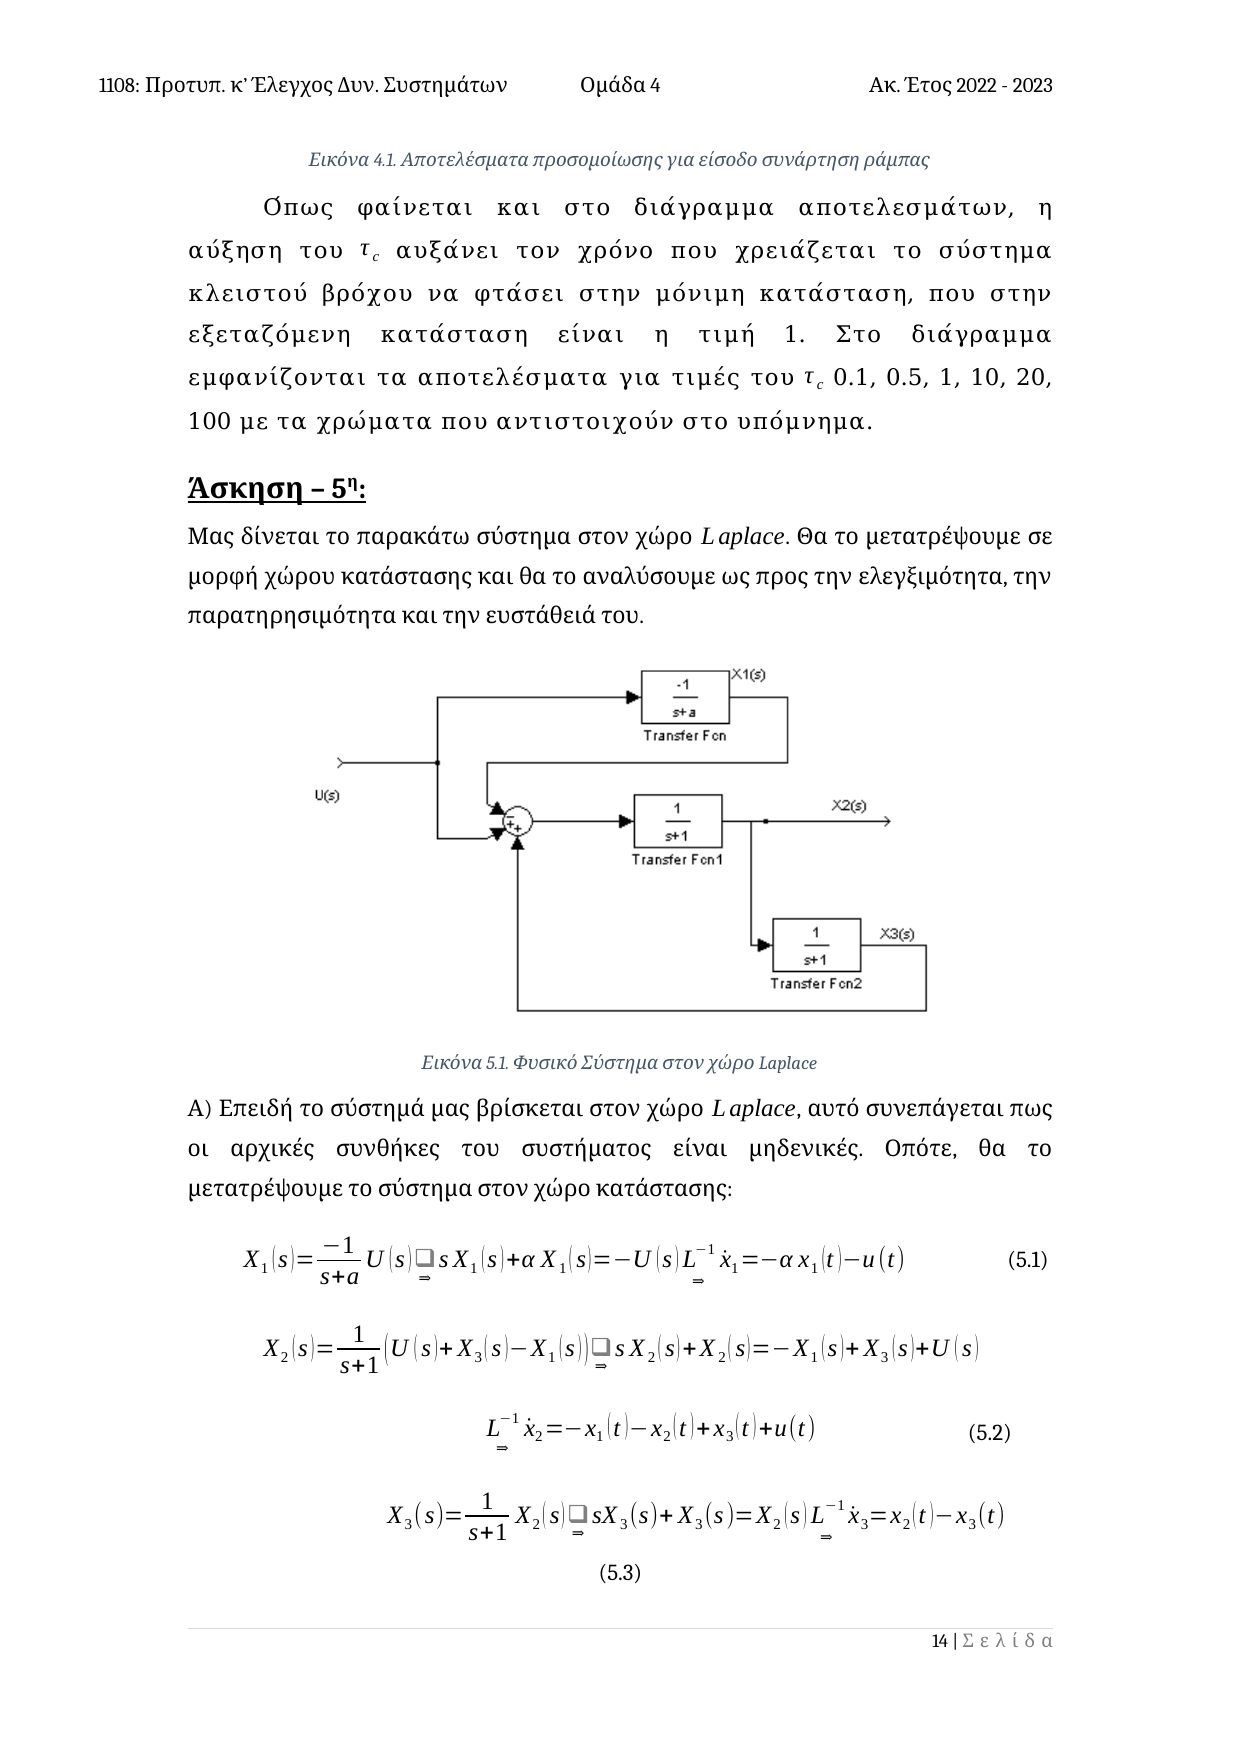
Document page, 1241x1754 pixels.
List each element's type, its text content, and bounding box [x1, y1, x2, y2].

subtitle Άσκηση – 5η: [187, 473, 1053, 506]
text Α) Επειδή το σύστημά μας βρίσκεται στον χώρο , αυτό συνεπάγεται πως οι αρχικές συνθήκες του συστήματος είναι μηδενικές. Οπότε, θα το μετατρέψουμε το σύστημα στον χώρο κατάστασης: [187, 1095, 1053, 1202]
text (5.2) [187, 1410, 1053, 1457]
text (5.3) [187, 1487, 1053, 1586]
text Εικόνα 5.1. Φυσικό Σύστημα στον χώρο Laplace [187, 1053, 1053, 1074]
picture [308, 659, 933, 1023]
text Μας δίνεται το παρακάτω σύστημα στον χώρο . Θα το μετατρέψουμε σε μορφή χώρου κατάστασης και θα το αναλύσουμε ως προς την ελεγξιμότητα, την παρατηρησιμότητα και την ευστάθειά του. [187, 523, 1053, 629]
text Όπως φαίνεται και στο διάγραμμα αποτελεσμάτων, η αύξηση του αυξάνει τον χρόνο που χρειάζεται το σύστημα κλειστού βρόχου να φτάσει στην μόνιμη κατάσταση, που στην εξεταζόμενη κατάσταση είναι η τιμή 1. Στο διάγραμμα εμφανίζονται τα αποτελέσματα για τιμές του 0.1, 0.5, 1, 10, 20, 100 με τα χρώματα που αντιστοιχούν στο υπόμνημα. [187, 192, 1053, 434]
text (5.1) [187, 1231, 1053, 1290]
text Εικόνα 4.1. Αποτελέσματα προσομοίωσης για είσοδο συνάρτηση ράμπας [187, 150, 1053, 172]
